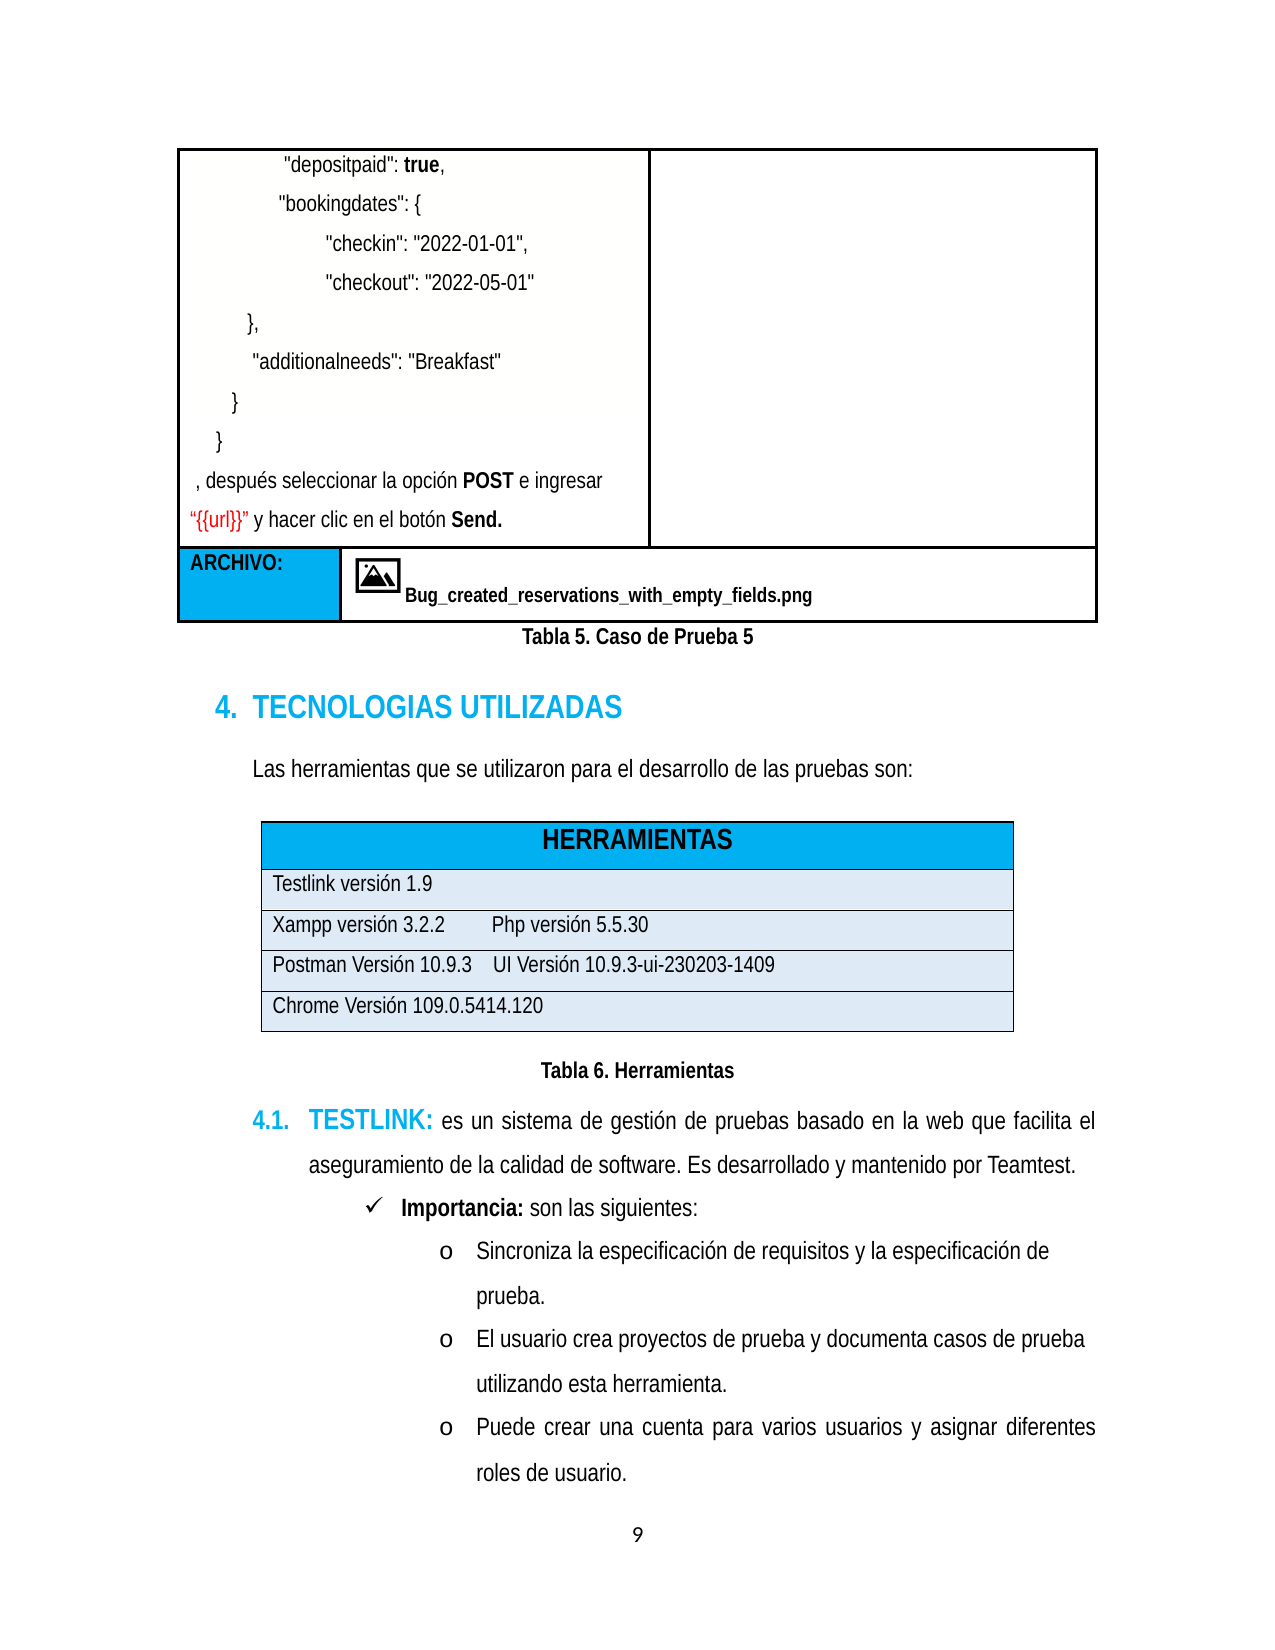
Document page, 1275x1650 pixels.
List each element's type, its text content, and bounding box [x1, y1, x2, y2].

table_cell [180, 151, 648, 546]
list Puede crear una cuenta para varios usuarios y asignar diferentes roles de usuario. [438, 1412, 1098, 1486]
table_cell Bug_created_reservations_with_empty_fields.png [342, 549, 1095, 620]
list El usuario crea proyectos de prueba y documenta casos de prueba utilizando esta herramienta. [438, 1324, 1098, 1398]
list Sincroniza la especificación de requisitos y la especificación de prueba. [438, 1236, 1098, 1310]
table_cell ARCHIVO: [180, 549, 339, 620]
table_cell Postman Versión 10.9.3 UI Versión 10.9.3-ui-230203-1409 [262, 951, 1013, 991]
table_cell Chrome Versión 109.0.5414.120 [262, 992, 1013, 1031]
list Las herramientas que se utilizaron para el desarrollo de las pruebas son: [252, 753, 1098, 782]
text Tabla 6. Herramientas [177, 1057, 1098, 1083]
subtitle TECNOLOGIAS UTILIZADAS [215, 687, 1098, 726]
list TESTLINK: es un sistema de gestión de pruebas basado en la web que facilita el aseguramiento de la calidad de software. Es desarrollado y mantenido por Teamtest. [252, 1102, 1098, 1179]
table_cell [651, 151, 1095, 546]
table_cell Testlink versión 1.9 [262, 870, 1013, 909]
list Importancia: son las siguientes: [363, 1193, 1098, 1222]
table_cell Xampp versión 3.2.2 Php versión 5.5.30 [262, 911, 1013, 950]
text Tabla 5. Caso de Prueba 5 [177, 623, 1098, 649]
table_header HERRAMIENTAS [262, 823, 1013, 869]
picture [351, 548, 405, 602]
